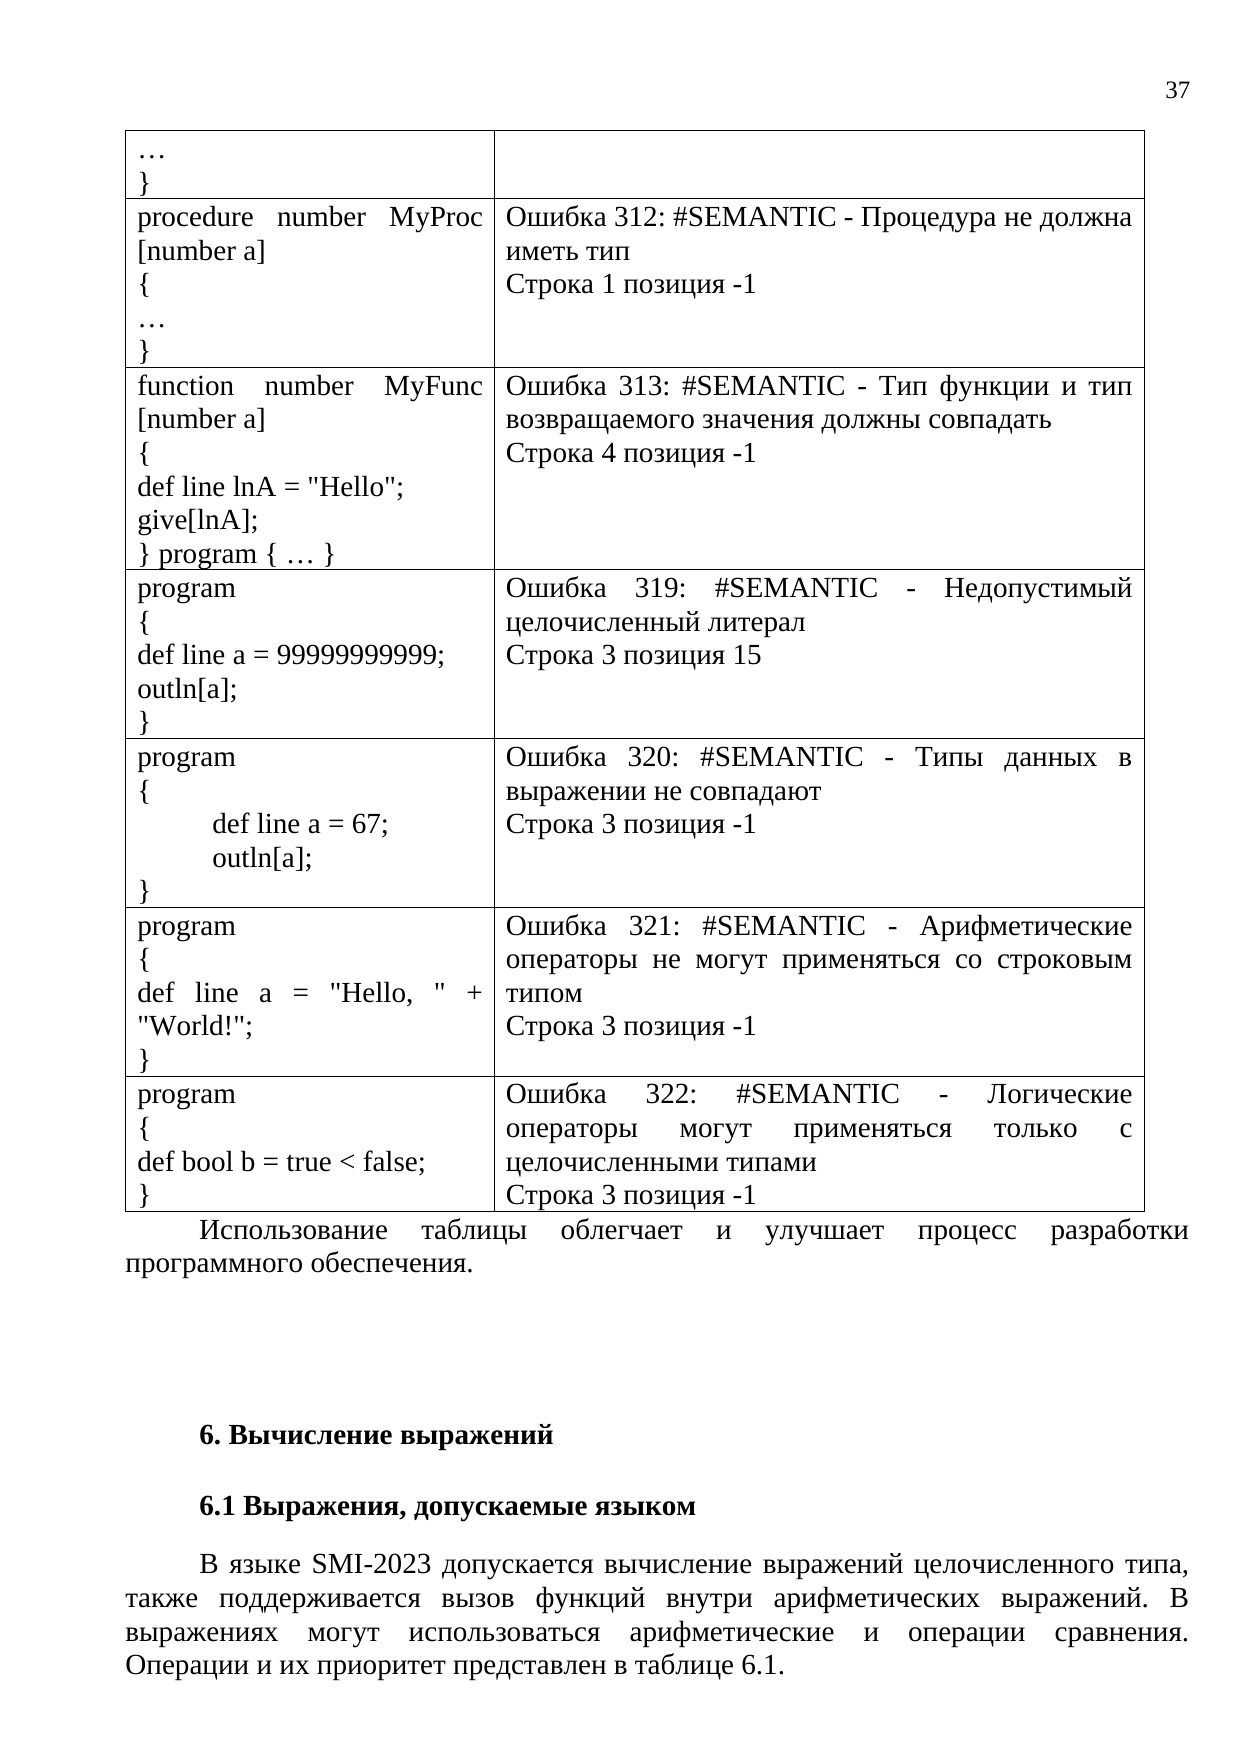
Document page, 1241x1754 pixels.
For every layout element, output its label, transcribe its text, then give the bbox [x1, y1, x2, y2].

table_cell Ошибка 320: #SEMANTIC - Типы данных в выражении не совпадают Строка 3 позиция -1 [495, 739, 1144, 907]
table_cell procedure number MyProc [number a] { … } [126, 199, 494, 367]
subtitle 6.1 Выражения, допускаемые языком [125, 1488, 1190, 1522]
text Использование таблицы облегчает и улучшает процесс разработки программного обеспечения. [125, 1212, 1190, 1279]
text В языке SMI-2023 допускается вычисление выражений целочисленного типа, также поддерживается вызов функций внутри арифметических выражений. В выражениях могут использоваться арифметические и операции сравнения. Операции и их приоритет представлен в таблице 6.1. [125, 1547, 1190, 1681]
table_cell program { def line a = 99999999999; outln[a]; } [126, 570, 494, 738]
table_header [495, 131, 1144, 198]
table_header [126, 131, 494, 198]
table_cell Ошибка 322: #SEMANTIC - Логические операторы могут применяться только с целочисленными типами Строка 3 позиция -1 [495, 1077, 1144, 1211]
table_cell program { def bool b = true < false; } [126, 1077, 494, 1211]
table_cell program { def line a = 67; outln[a]; } [126, 739, 494, 907]
subtitle 6. Вычисление выражений [199, 1417, 1190, 1451]
table_cell Ошибка 313: #SEMANTIC - Тип функции и тип возвращаемого значения должны совпадать Строка 4 позиция -1 [495, 368, 1144, 569]
table_cell Ошибка 321: #SEMANTIC - Арифметические операторы не могут применяться со строковым типом Строка 3 позиция -1 [495, 908, 1144, 1076]
table_cell function number MyFunc [number a] { def line lnA = "Hello"; give[lnA]; } program { … } [126, 368, 494, 569]
table_cell Ошибка 312: #SEMANTIC - Процедура не должна иметь тип Строка 1 позиция -1 [495, 199, 1144, 367]
table_cell Ошибка 319: #SEMANTIC - Недопустимый целочисленный литерал Строка 3 позиция 15 [495, 570, 1144, 738]
table_cell program { def line a = "Hello, " + "World!"; } [126, 908, 494, 1076]
